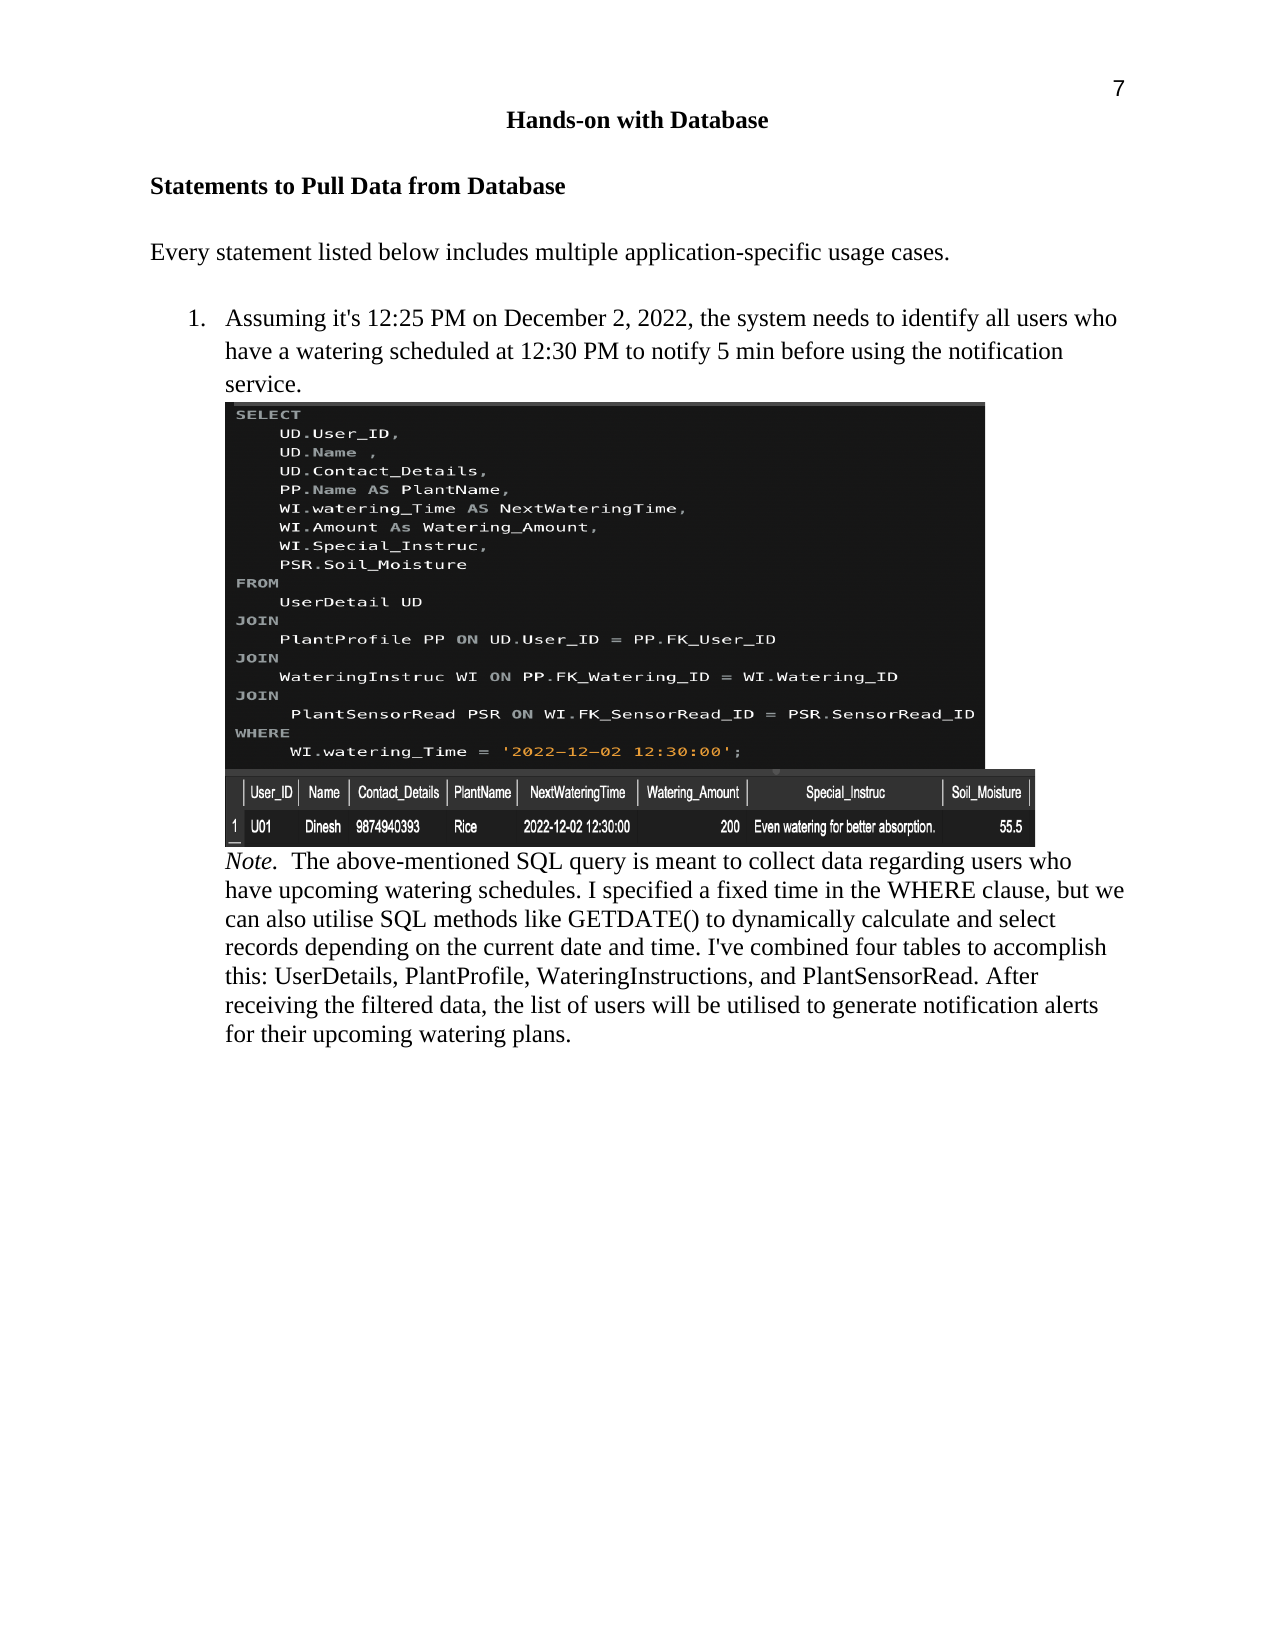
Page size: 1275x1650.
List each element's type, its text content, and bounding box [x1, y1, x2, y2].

text Statements to Pull Data from Database [150, 171, 1125, 200]
text Hands-on with Database [150, 105, 1125, 134]
picture [225, 402, 1036, 847]
text Every statement listed below includes multiple application-specific usage cases. [150, 237, 1125, 266]
list Assuming it's 12:25 PM on December 2, 2022, the system needs to identify all users who have a watering scheduled at 12:30 PM to notify 5 min before using the notification service. [187, 303, 1125, 398]
text Note. The above-mentioned SQL query is meant to collect data regarding users who have upcoming watering schedules. I specified a fixed time in the WHERE clause, but we can also utilise SQL methods like GETDATE() to dynamically calculate and select records depending on the current date and time. I've combined four tables to accomplish this: UserDetails, PlantProfile, WateringInstructions, and PlantSensorRead. After receiving the filtered data, the list of users will be utilised to generate notification alerts for their upcoming watering plans. [225, 846, 1125, 1047]
